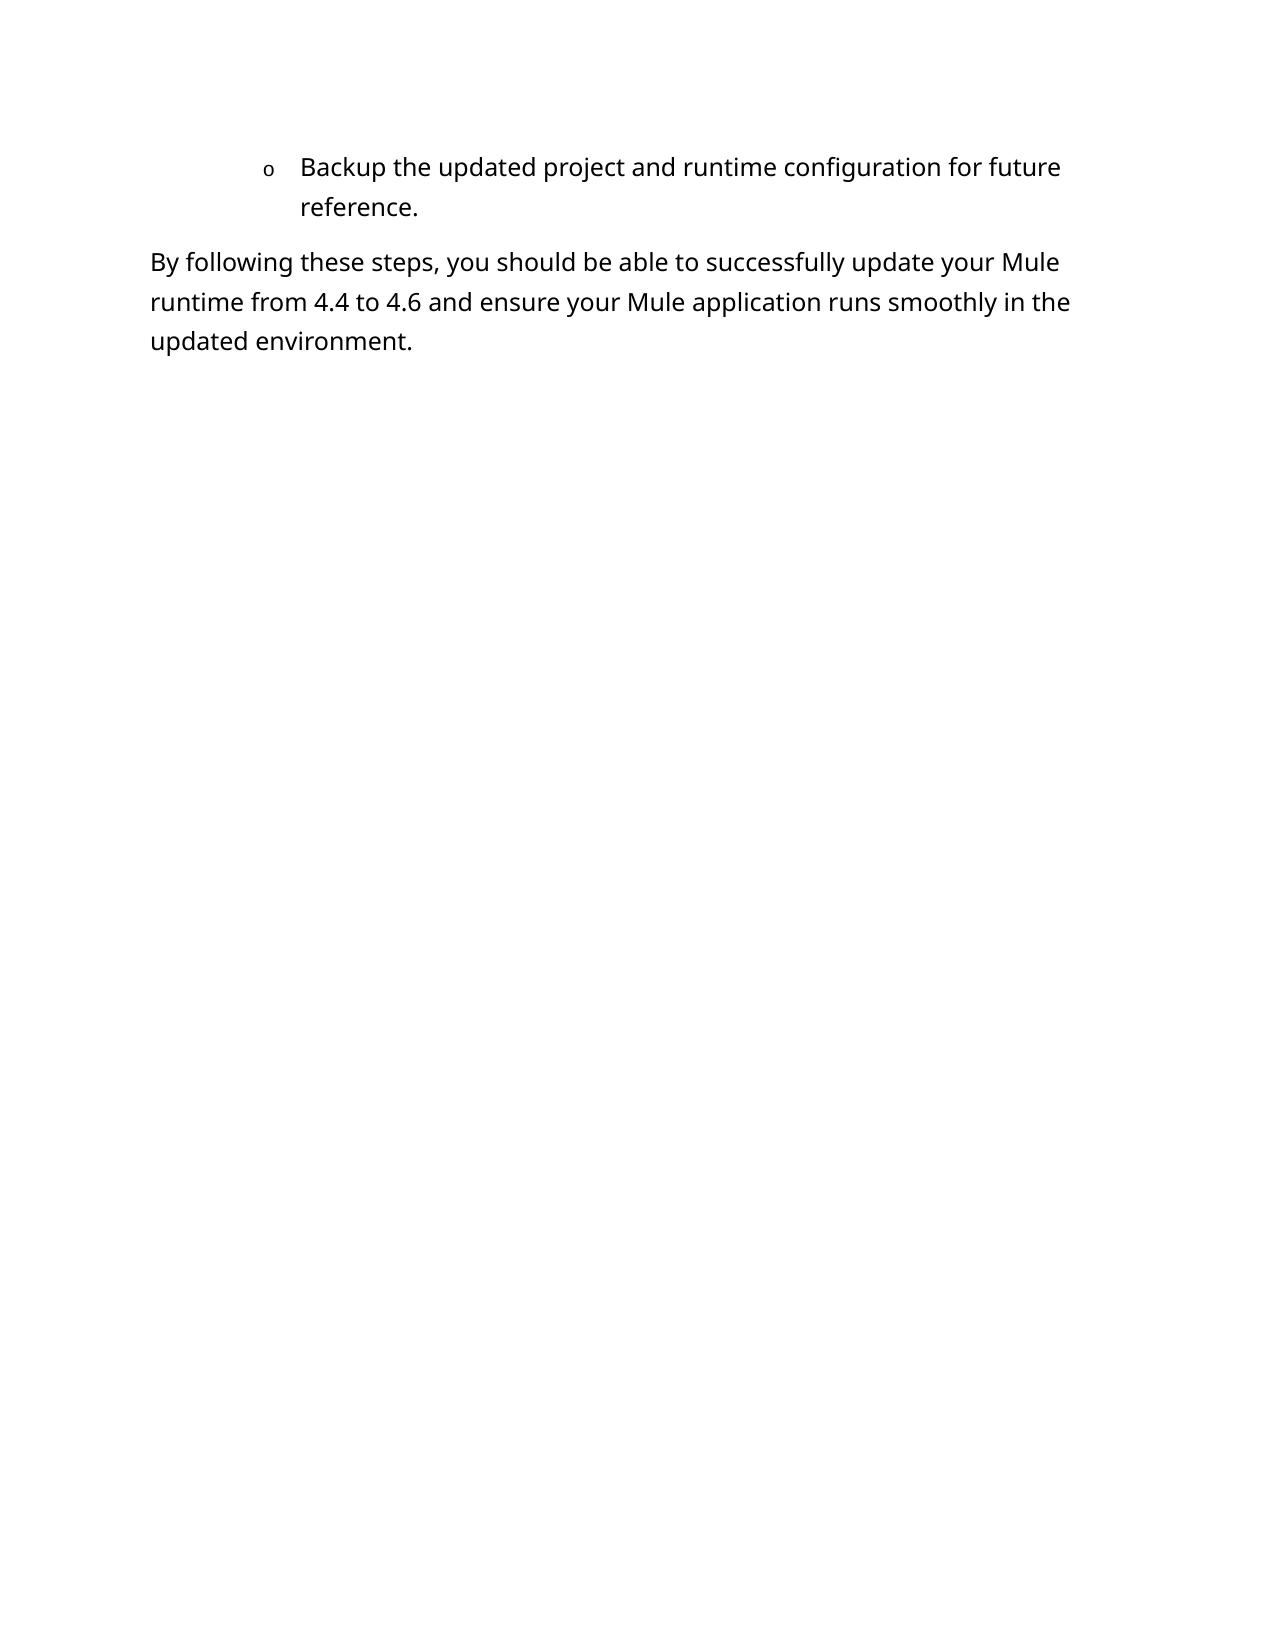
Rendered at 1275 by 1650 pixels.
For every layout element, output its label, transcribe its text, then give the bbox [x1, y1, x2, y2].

text By following these steps, you should be able to successfully update your Mule runtime from 4.4 to 4.6 and ensure your Mule application runs smoothly in the updated environment. [150, 245, 1125, 357]
list Backup the updated project and runtime configuration for future reference. [262, 150, 1125, 223]
